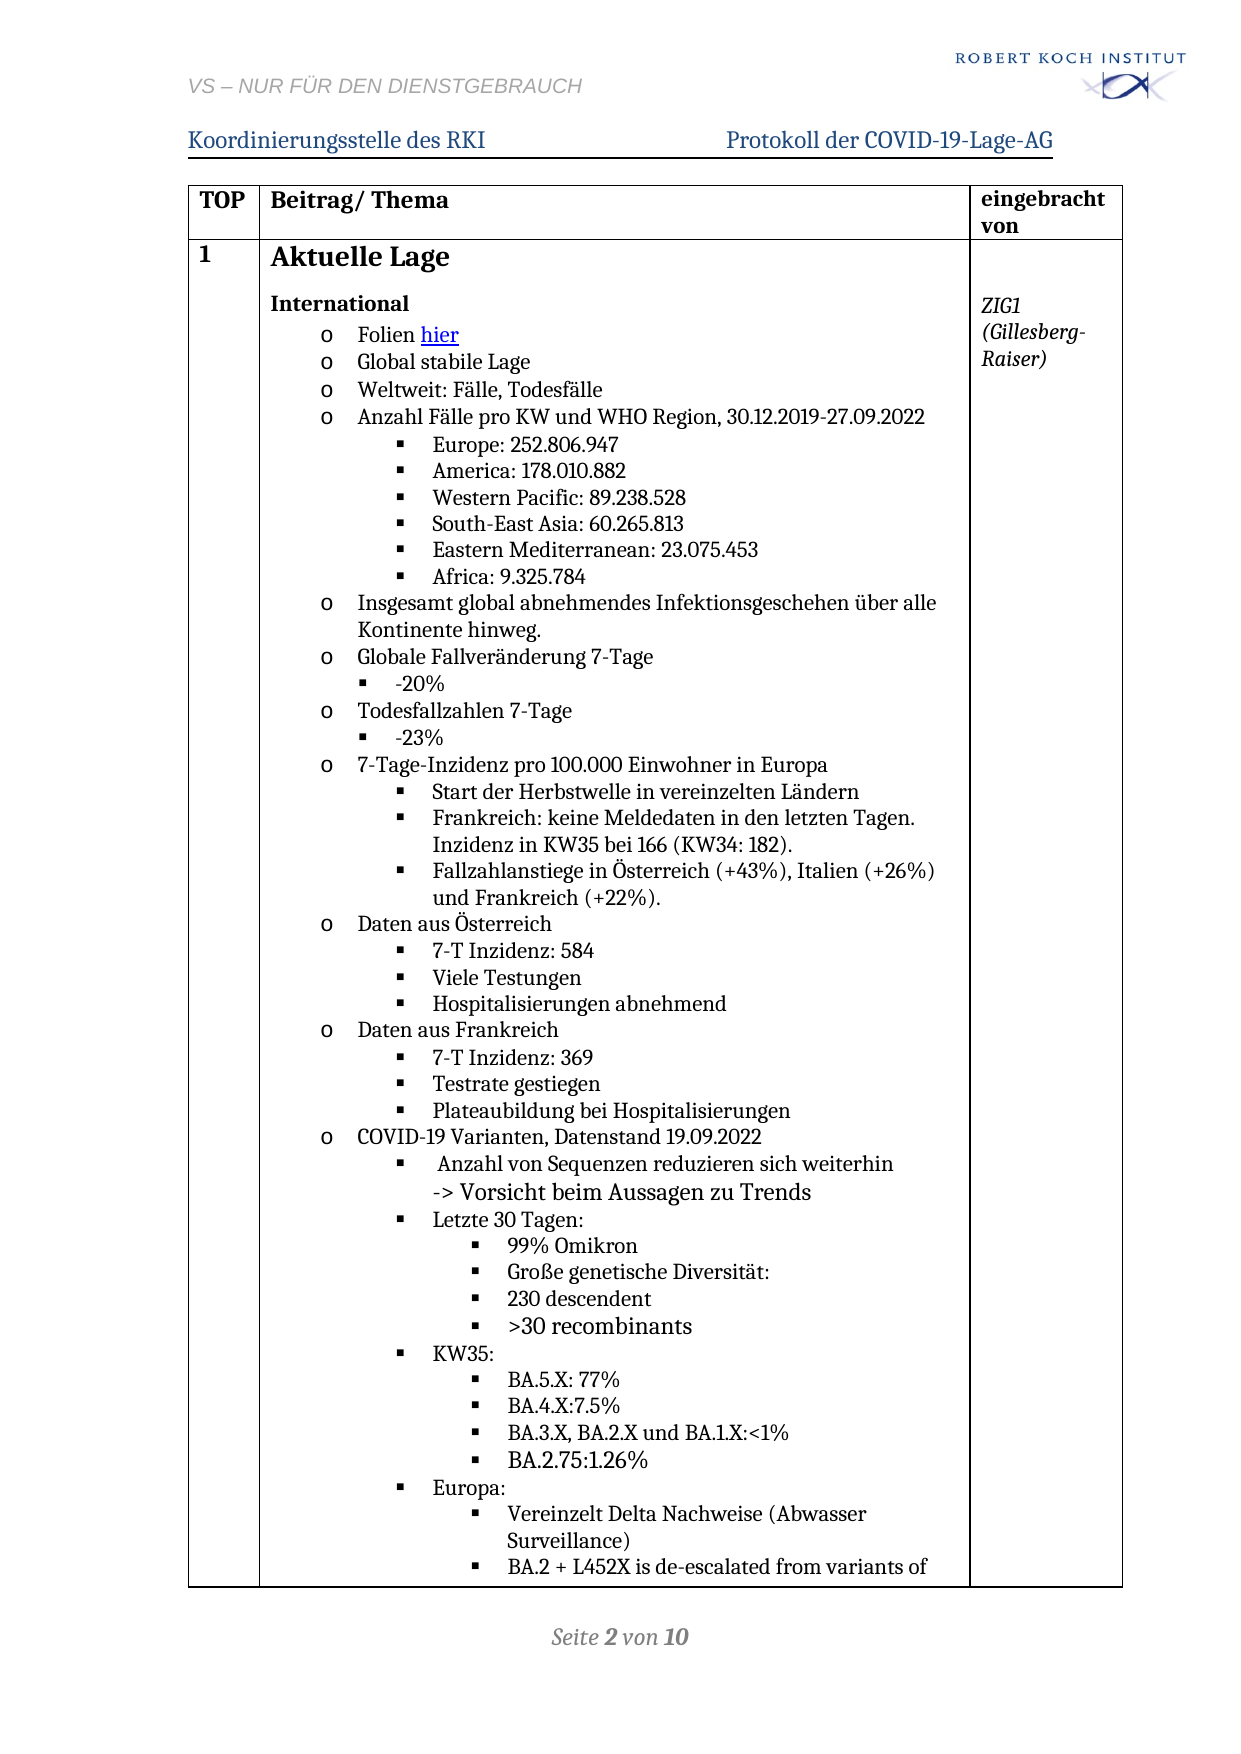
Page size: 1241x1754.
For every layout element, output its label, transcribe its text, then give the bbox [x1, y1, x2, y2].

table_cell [971, 240, 1122, 1586]
table_header Beitrag/ Thema [260, 186, 969, 239]
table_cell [260, 240, 969, 1586]
picture [947, 28, 1207, 105]
table_cell 1 [189, 240, 259, 1586]
table_header TOP [189, 186, 259, 239]
table_header eingebracht von [971, 186, 1122, 239]
